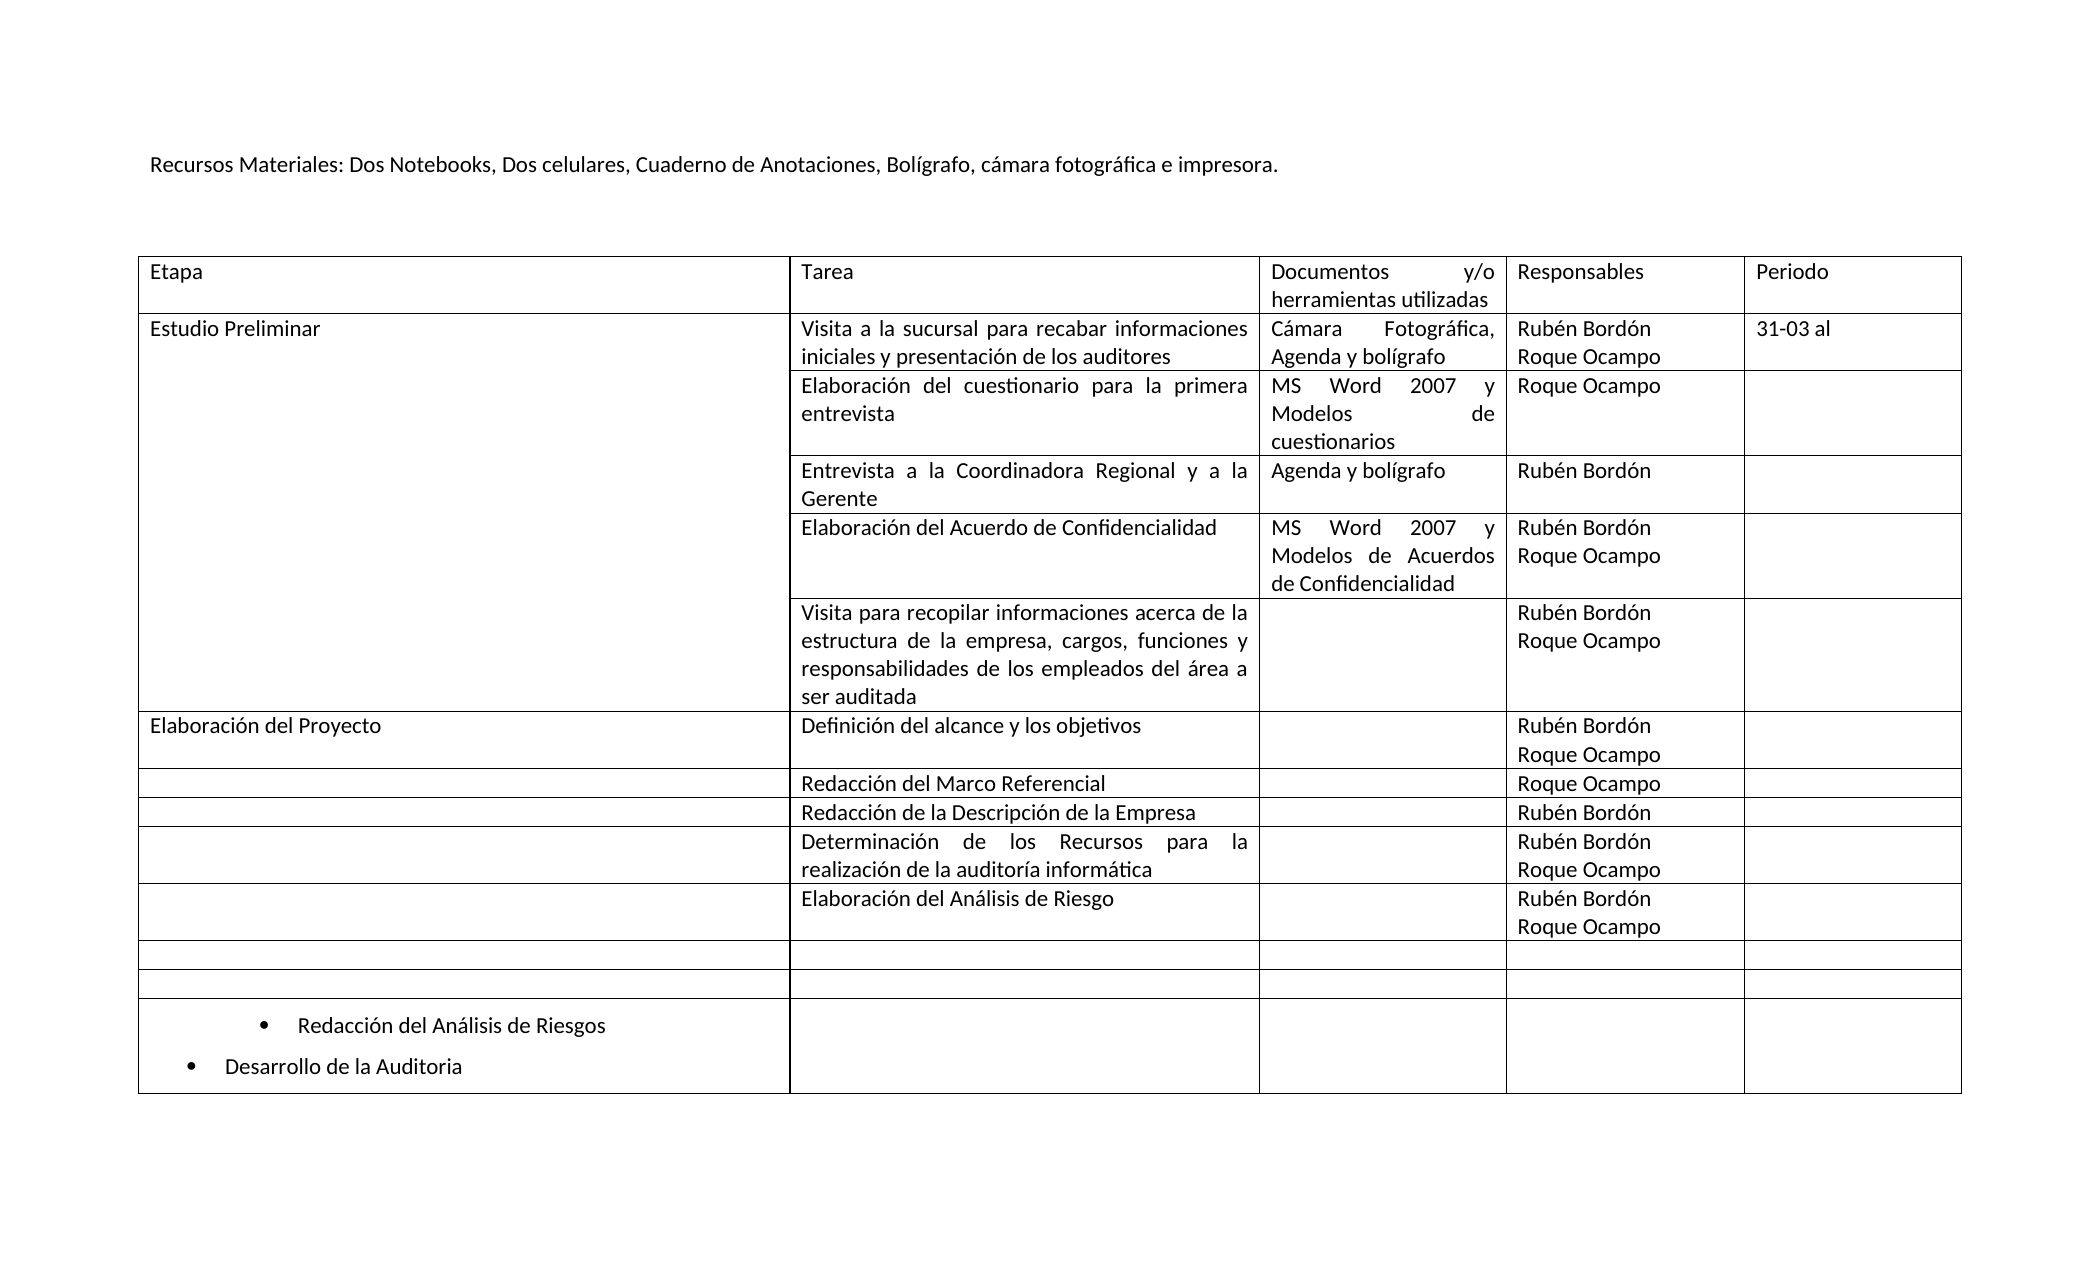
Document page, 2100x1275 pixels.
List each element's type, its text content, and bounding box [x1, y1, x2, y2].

table_cell Redacción del Marco Referencial [791, 769, 1259, 797]
table_header Tarea [791, 257, 1259, 313]
table_cell [139, 827, 789, 883]
table_cell Agenda y bolígrafo [1260, 456, 1506, 512]
table_cell [139, 941, 150, 969]
table_cell [1745, 884, 1961, 940]
table_cell [1745, 712, 1961, 768]
table_cell [139, 884, 789, 940]
table_header Documentos y/o herramientas utilizadas [1260, 257, 1506, 313]
table_cell Cámara Fotográfica, Agenda y bolígrafo [1260, 314, 1506, 370]
table_cell Rubén Bordón Roque Ocampo [1507, 827, 1744, 883]
table_cell [1260, 599, 1506, 711]
table_cell Rubén Bordón Roque Ocampo [1507, 712, 1744, 768]
table_cell Elaboración del cuestionario para la primera entrevista [791, 371, 1259, 455]
table_cell Elaboración del Análisis de Riesgo [791, 884, 1259, 940]
table_cell [1260, 769, 1506, 797]
table_cell [1745, 769, 1961, 797]
table_cell Elaboración del Proyecto [139, 712, 789, 768]
table_cell [139, 970, 150, 998]
table_cell [1260, 827, 1506, 883]
table_cell [1507, 999, 1744, 1093]
table_cell [1745, 456, 1961, 512]
table_cell [1260, 712, 1506, 768]
table_cell Definición del alcance y los objetivos [791, 712, 1259, 768]
table_cell Rubén Bordón Roque Ocampo [1507, 884, 1744, 940]
table_cell [791, 941, 1259, 969]
table_cell Rubén Bordón [1507, 798, 1744, 826]
table_cell [779, 798, 789, 826]
table_cell [1745, 514, 1961, 597]
table_cell [139, 798, 150, 826]
table_cell [1745, 827, 1961, 883]
table_header Responsables [1507, 257, 1744, 313]
table_cell [779, 941, 789, 969]
table_cell 31-03 al [1745, 314, 1961, 370]
table_cell [1260, 884, 1506, 940]
table_cell [1745, 941, 1961, 969]
table_cell [1260, 798, 1506, 826]
table_cell [1260, 941, 1506, 969]
table_cell Determinación de los Recursos para la realización de la auditoría informática [791, 827, 1259, 883]
table_cell Rubén Bordón Roque Ocampo [1507, 514, 1744, 597]
table_cell Elaboración del Acuerdo de Confidencialidad [791, 514, 1259, 597]
table_cell MS Word 2007 y Modelos de cuestionarios [1260, 371, 1506, 455]
table_cell Entrevista a la Coordinadora Regional y a la Gerente [791, 456, 1259, 512]
table_cell Estudio Preliminar [139, 314, 789, 711]
table_cell [791, 970, 801, 998]
table_cell Redacción de la Descripción de la Empresa [791, 798, 1259, 826]
table_cell Rubén Bordón Roque Ocampo [1507, 599, 1744, 711]
table_cell [1507, 941, 1744, 969]
table_cell [1507, 970, 1744, 998]
table_cell [1745, 970, 1961, 998]
table_cell [1260, 999, 1506, 1093]
table_cell [779, 769, 789, 797]
table_cell Rubén Bordón [1507, 456, 1744, 512]
table_header Etapa [139, 257, 789, 313]
table_cell [1745, 798, 1961, 826]
text Recursos Materiales: Dos Notebooks, Dos celulares, Cuaderno de Anotaciones, Bolígrafo, cámara fotográfica e impresora. [150, 150, 1950, 178]
table_cell Visita a la sucursal para recabar informaciones iniciales y presentación de los auditores [791, 314, 1259, 370]
table_cell [1248, 970, 1259, 998]
table_cell [779, 970, 789, 998]
table_cell [1745, 599, 1961, 711]
table_cell Visita para recopilar informaciones acerca de la estructura de la empresa, cargos, funciones y responsabilidades de los empleados del área a ser auditada [791, 599, 1259, 711]
table_header Periodo [1745, 257, 1961, 313]
table_cell MS Word 2007 y Modelos de Acuerdos de Confidencialidad [1260, 514, 1506, 597]
table_cell [1745, 999, 1961, 1093]
table_cell Rubén Bordón Roque Ocampo [1507, 314, 1744, 370]
table_cell [1745, 371, 1961, 455]
table_cell [791, 999, 1259, 1093]
table_cell [139, 769, 150, 797]
table_cell Roque Ocampo [1507, 371, 1744, 455]
table_cell Roque Ocampo [1507, 769, 1744, 797]
table_cell [1260, 970, 1506, 998]
